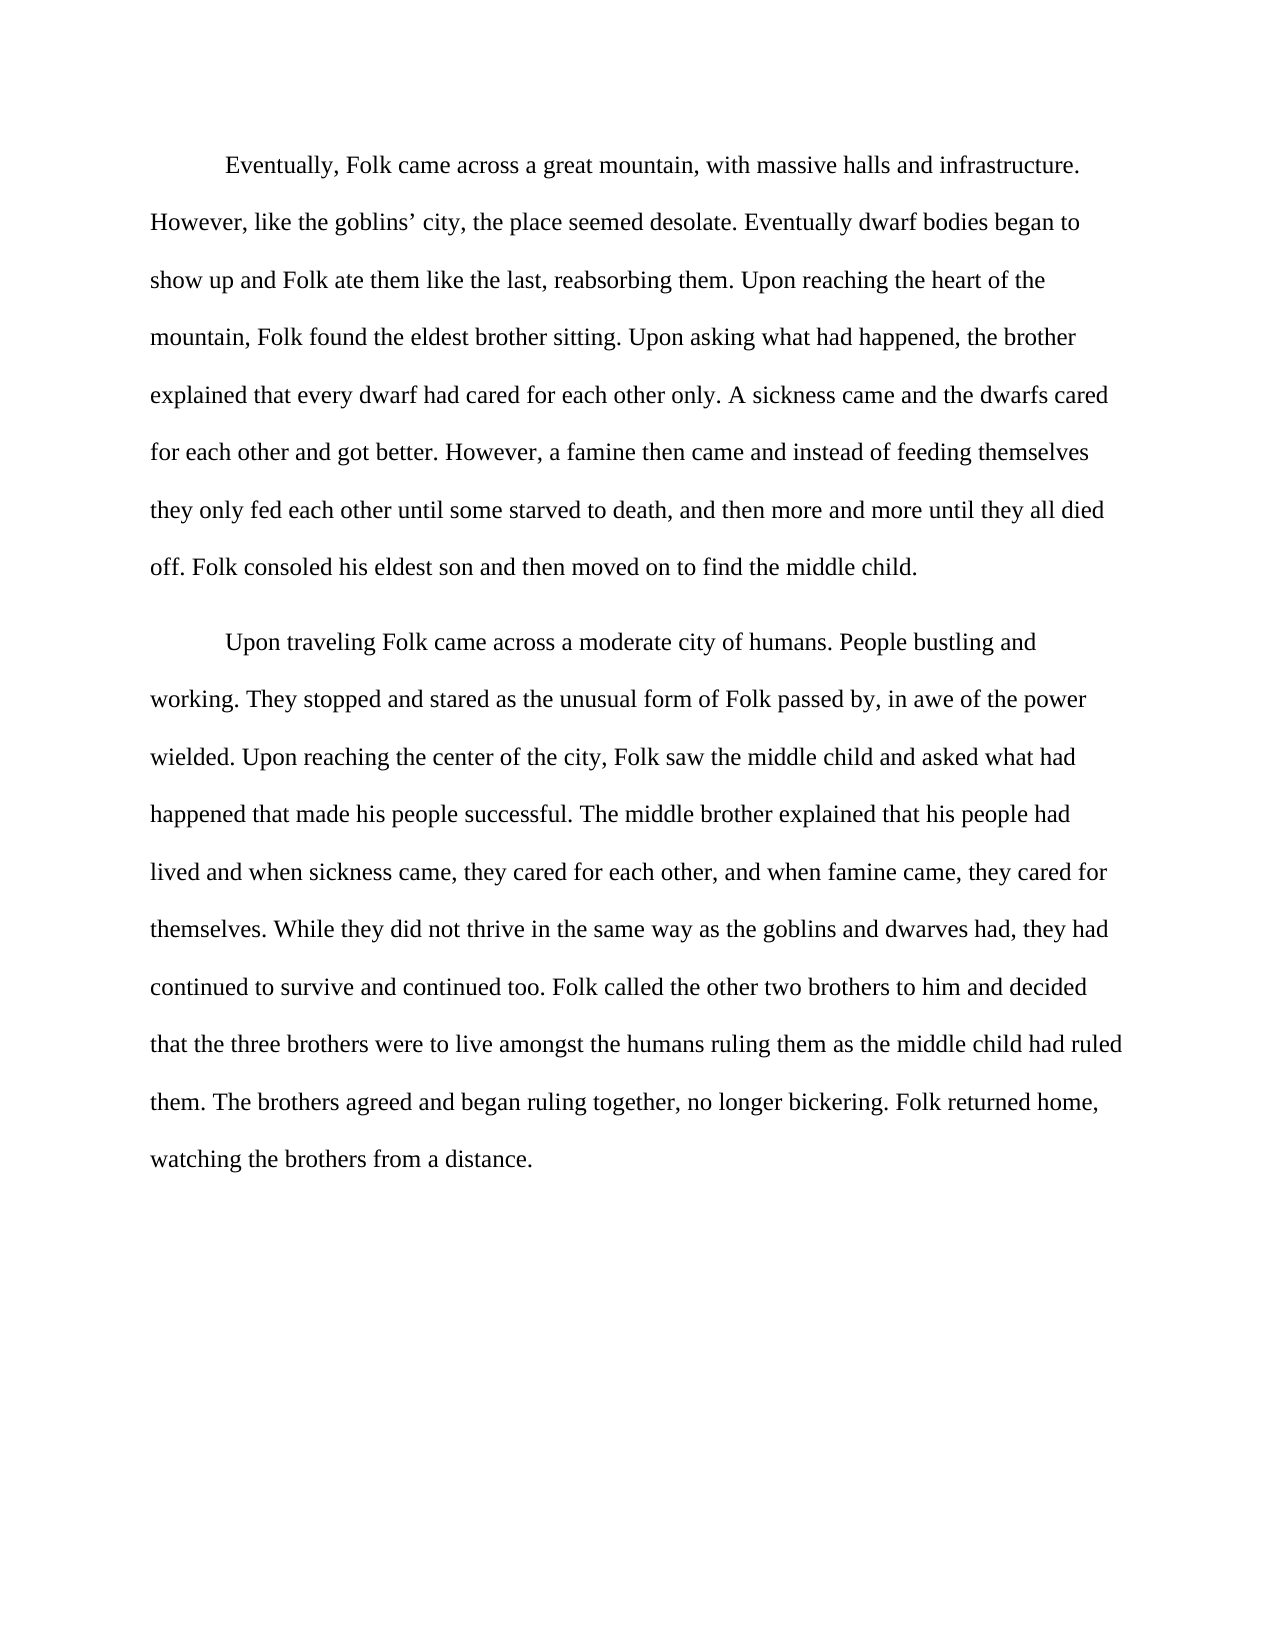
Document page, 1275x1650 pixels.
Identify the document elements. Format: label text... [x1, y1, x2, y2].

text Eventually, Folk came across a great mountain, with massive halls and infrastructure. However, like the goblins’ city, the place seemed desolate. Eventually dwarf bodies began to show up and Folk ate them like the last, reabsorbing them. Upon reaching the heart of the mountain, Folk found the eldest brother sitting. Upon asking what had happened, the brother explained that every dwarf had cared for each other only. A sickness came and the dwarfs cared for each other and got better. However, a famine then came and instead of feeding themselves they only fed each other until some starved to death, and then more and more until they all died off. Folk consoled his eldest son and then moved on to find the middle child. [150, 150, 1125, 581]
text Upon traveling Folk came across a moderate city of humans. People bustling and working. They stopped and stared as the unusual form of Folk passed by, in awe of the power wielded. Upon reaching the center of the city, Folk saw the middle child and asked what had happened that made his people successful. The middle brother explained that his people had lived and when sickness came, they cared for each other, and when famine came, they cared for themselves. While they did not thrive in the same way as the goblins and dwarves had, they had continued to survive and continued too. Folk called the other two brothers to him and decided that the three brothers were to live amongst the humans ruling them as the middle child had ruled them. The brothers agreed and began ruling together, no longer bickering. Folk returned home, watching the brothers from a distance. [150, 627, 1125, 1173]
